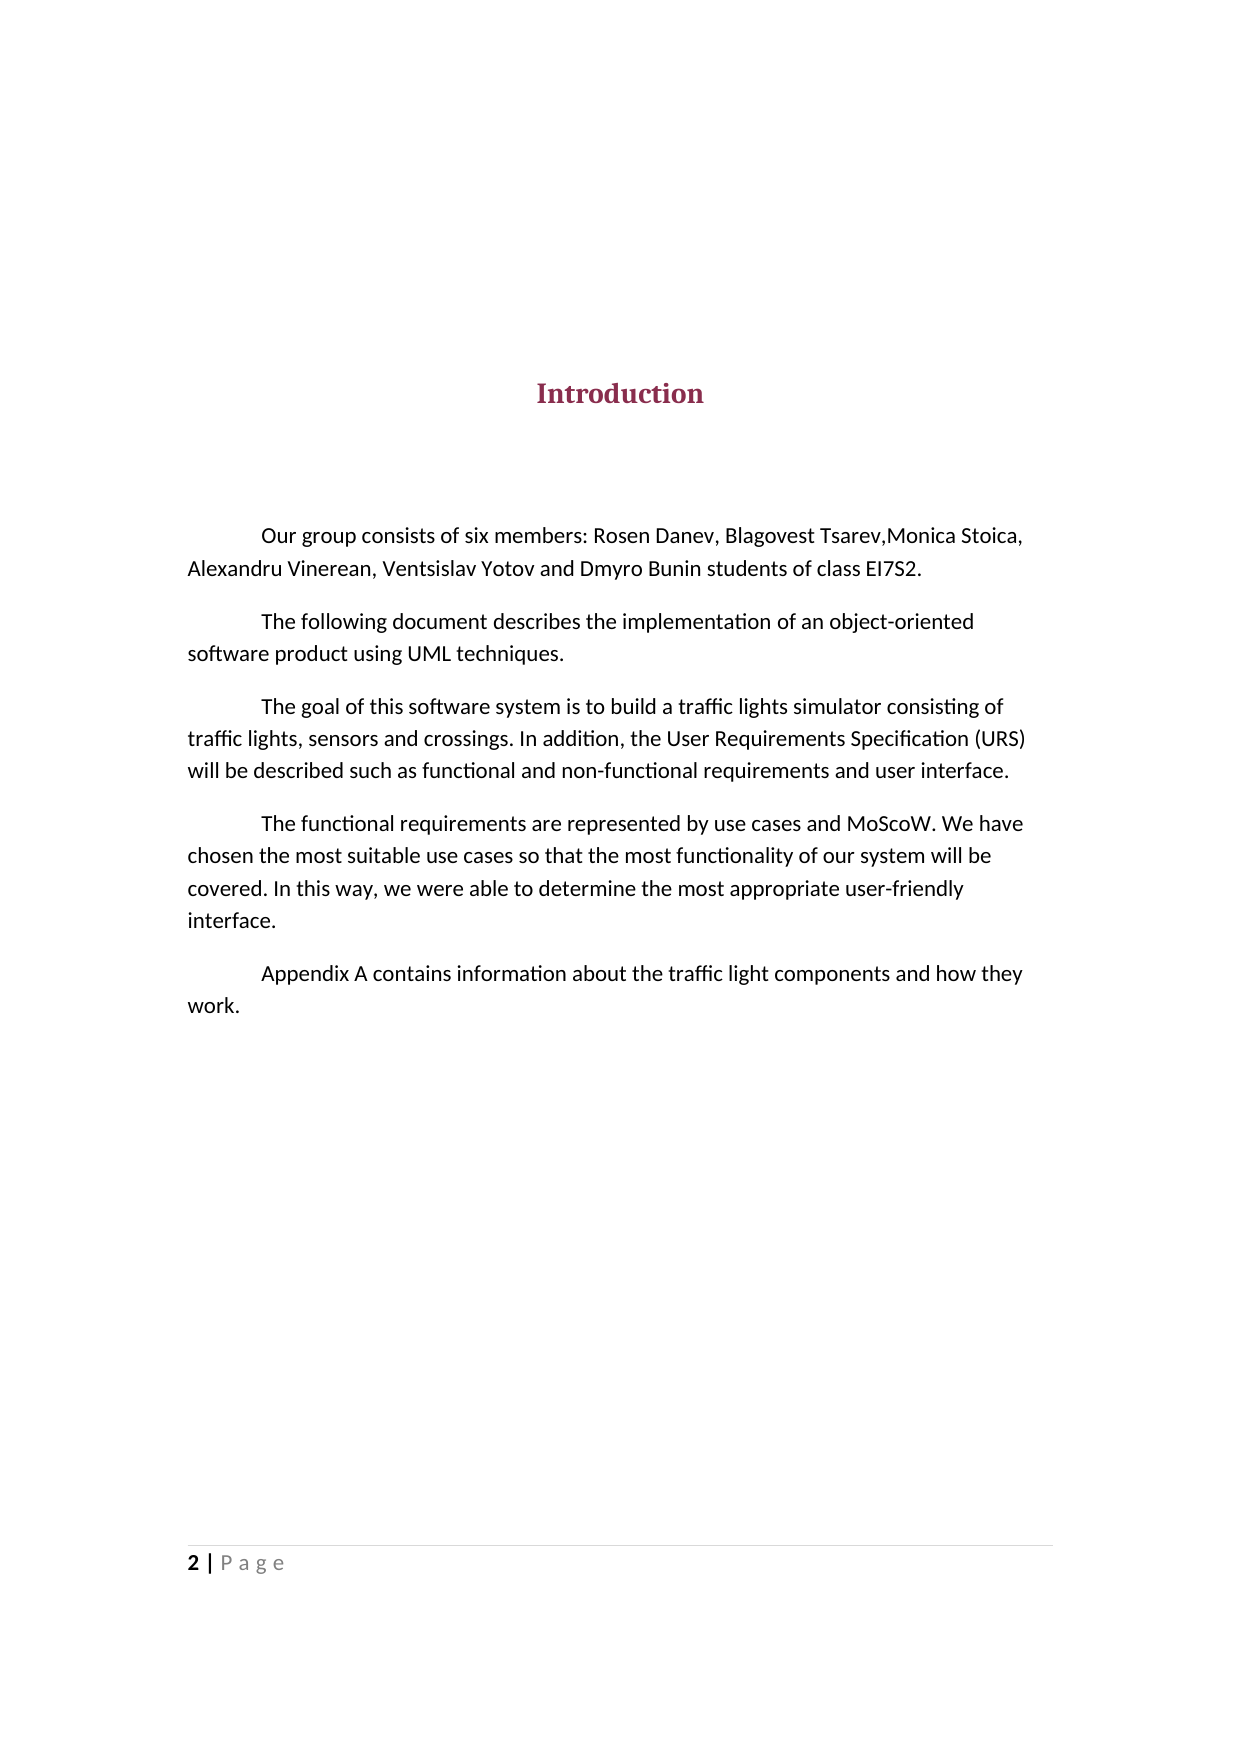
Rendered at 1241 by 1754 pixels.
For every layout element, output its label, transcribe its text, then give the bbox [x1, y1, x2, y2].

text The following document describes the implementation of an object-oriented software product using UML techniques. [187, 607, 1053, 667]
text The functional requirements are represented by use cases and MoScoW. We have chosen the most suitable use cases so that the most functionality of our system will be covered. In this way, we were able to determine the most appropriate user-friendly interface. [187, 809, 1053, 934]
text Our group consists of six members: Rosen Danev, Blagovest Tsarev,Monica Stoica, Alexandru Vinerean, Ventsislav Yotov and Dmyro Bunin students of class EI7S2. [187, 522, 1053, 582]
subtitle Introduction [187, 377, 1053, 411]
text Appendix A contains information about the traffic light components and how they work. [187, 959, 1053, 1019]
text The goal of this software system is to build a traffic lights simulator consisting of traffic lights, sensors and crossings. In addition, the User Requirements Specification (URS) will be described such as functional and non-functional requirements and user interface. [187, 692, 1053, 784]
